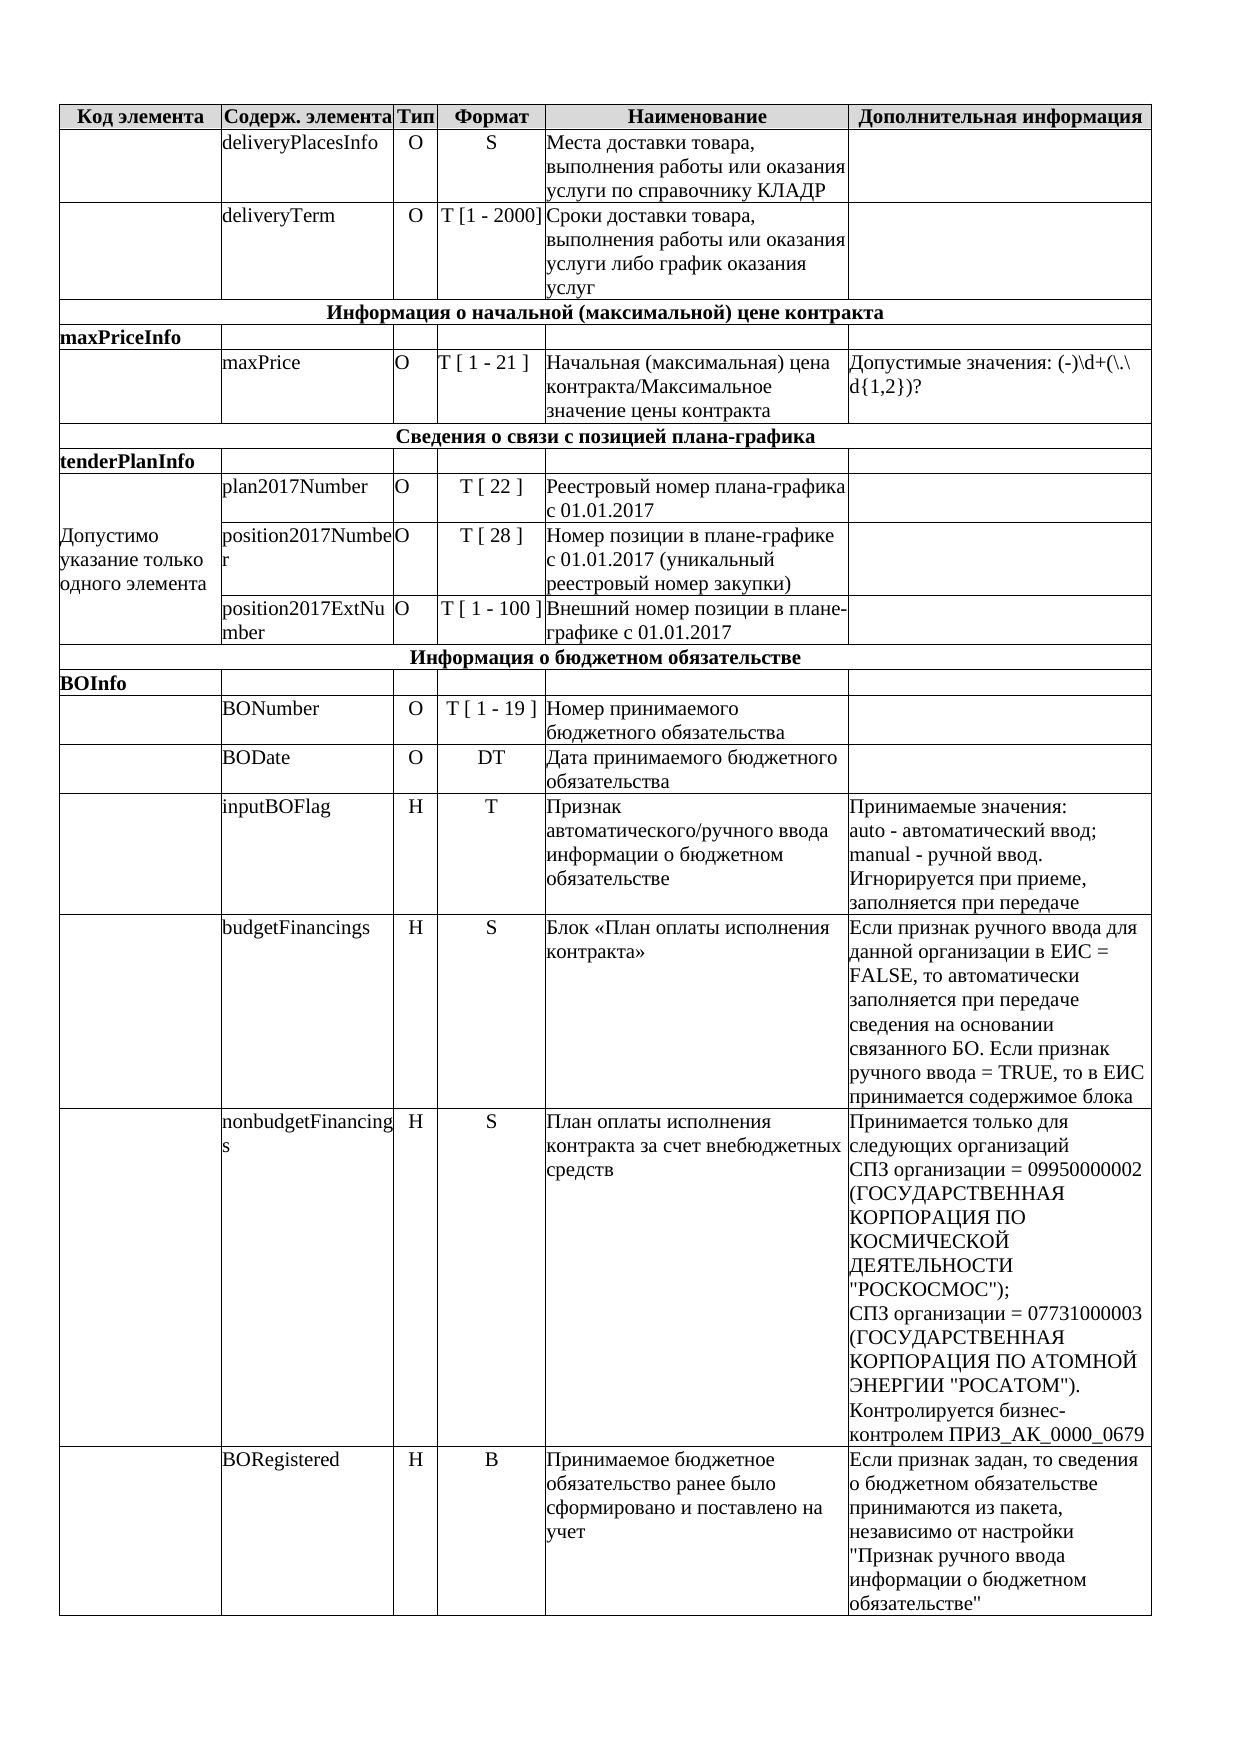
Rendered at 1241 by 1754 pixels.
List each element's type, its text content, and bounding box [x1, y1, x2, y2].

table_cell [849, 130, 1151, 202]
table_cell План оплаты исполнения контракта за счет внебюджетных средств [546, 1109, 848, 1446]
table_cell Признак автоматического/ручного ввода информации о бюджетном обязательстве [546, 794, 848, 914]
table_cell Информация о бюджетном обязательстве [60, 645, 1151, 669]
table_cell B [438, 1447, 545, 1615]
table_cell [222, 670, 393, 694]
table_cell О [394, 696, 437, 744]
table_cell О [394, 745, 437, 793]
table_cell Номер принимаемого бюджетного обязательства [546, 696, 848, 744]
table_cell S [438, 1109, 545, 1446]
table_cell deliveryPlacesInfo [222, 130, 393, 202]
table_cell [60, 203, 221, 299]
table_cell [60, 1447, 221, 1615]
table_cell Н [394, 1447, 437, 1615]
table_cell BONumber [222, 696, 393, 744]
table_cell T [ 1 - 19 ] [438, 696, 545, 744]
table_cell Реестровый номер плана-графика с 01.01.2017 [546, 474, 848, 522]
table_cell [546, 325, 848, 349]
table_cell [546, 670, 848, 694]
table_cell Внешний номер позиции в плане-графике с 01.01.2017 [546, 596, 848, 644]
table_cell S [438, 915, 545, 1108]
table_cell inputBOFlag [222, 794, 393, 914]
table_cell Если признак задан, то сведения о бюджетном обязательстве принимаются из пакета, независимо от настройки "Признак ручного ввода информации о бюджетном обязательстве" [849, 1447, 1151, 1615]
table_cell [60, 915, 221, 1108]
table_cell [849, 449, 1151, 473]
table_header Тип [394, 105, 437, 128]
table_cell О [394, 350, 437, 422]
table_header Наименование [546, 105, 848, 128]
table_cell BODate [222, 745, 393, 793]
table_cell Принимаемые значения: auto - автоматический ввод; manual - ручной ввод. Игнорируется при приеме, заполняется при передаче [849, 794, 1151, 914]
table_cell [438, 325, 545, 349]
table_cell [849, 523, 1151, 595]
table_cell budgetFinancings [222, 915, 393, 1108]
table_cell Н [394, 794, 437, 914]
table_cell О [394, 474, 437, 522]
table_cell DT [438, 745, 545, 793]
table_cell [60, 794, 221, 914]
table_cell Дата принимаемого бюджетного обязательства [546, 745, 848, 793]
table_cell [849, 325, 1151, 349]
table_cell S [438, 130, 545, 202]
table_cell position2017ExtNumber [222, 596, 393, 644]
table_cell [60, 696, 221, 744]
table_cell T [1 - 2000] [438, 203, 545, 299]
table_cell [438, 449, 545, 473]
table_cell [60, 1109, 221, 1446]
table_cell [849, 670, 1151, 694]
table_cell T [ 1 - 21 ] [438, 350, 545, 422]
table_cell [60, 745, 221, 793]
table_cell О [394, 596, 437, 644]
table_cell Если признак ручного ввода для данной организации в ЕИС = FALSE, то автоматически заполняется при передаче сведения на основании связанного БО. Если признак ручного ввода = TRUE, то в ЕИС принимается содержимое блока [849, 915, 1151, 1108]
table_cell maxPrice [222, 350, 393, 422]
table_cell Принимается только для следующих организаций СПЗ организации = 09950000002 (ГОСУДАРСТВЕННАЯ КОРПОРАЦИЯ ПО КОСМИЧЕСКОЙ ДЕЯТЕЛЬНОСТИ "РОСКОСМОС"); СПЗ организации = 07731000003 (ГОСУДАРСТВЕННАЯ КОРПОРАЦИЯ ПО АТОМНОЙ ЭНЕРГИИ "РОСАТОМ"). Контролируется бизнес-контролем ПРИЗ_АК_0000_0679 [849, 1109, 1151, 1446]
table_cell position2017Number [222, 523, 393, 595]
table_cell maxPriceInfo [60, 325, 221, 349]
table_cell Допустимо указание только одного элемента [60, 474, 221, 644]
table_cell [222, 325, 393, 349]
table_cell nonbudgetFinancings [222, 1109, 393, 1446]
table_cell T [ 28 ] [438, 523, 545, 595]
table_header Содерж. элемента [222, 105, 393, 128]
table_cell Блок «План оплаты исполнения контракта» [546, 915, 848, 1108]
table_cell T [ 22 ] [438, 474, 545, 522]
table_cell Н [394, 1109, 437, 1446]
table_cell plan2017Number [222, 474, 393, 522]
table_cell Сведения о связи с позицией плана-графика [60, 424, 1151, 448]
table_cell О [394, 203, 437, 299]
table_cell [394, 325, 437, 349]
table_cell BORegistered [222, 1447, 393, 1615]
table_cell [222, 449, 393, 473]
table_cell BOInfo [60, 670, 221, 694]
table_cell [849, 696, 1151, 744]
table_cell Принимаемое бюджетное обязательство ранее было сформировано и поставлено на учет [546, 1447, 848, 1615]
table_header Код элемента [60, 105, 221, 128]
table_cell Начальная (максимальная) цена контракта/Максимальное значение цены контракта [546, 350, 848, 422]
table_cell Допустимые значения: (-)\d+(\.\d{1,2})? [849, 350, 1151, 422]
table_cell [394, 449, 437, 473]
table_cell Сроки доставки товара, выполнения работы или оказания услуги либо график оказания услуг [546, 203, 848, 299]
table_cell [849, 474, 1151, 522]
table_cell [60, 130, 221, 202]
table_cell deliveryTerm [222, 203, 393, 299]
table_cell [546, 449, 848, 473]
table_cell Номер позиции в плане-графике с 01.01.2017 (уникальный реестровый номер закупки) [546, 523, 848, 595]
table_cell T [ 1 - 100 ] [438, 596, 545, 644]
table_cell [60, 350, 221, 422]
table_header Формат [438, 105, 545, 128]
table_cell [438, 670, 545, 694]
table_cell [849, 745, 1151, 793]
table_cell [849, 203, 1151, 299]
table_cell [849, 596, 1151, 644]
table_cell T [438, 794, 545, 914]
table_cell Н [394, 915, 437, 1108]
table_cell О [394, 130, 437, 202]
table_header Дополнительная информация [849, 105, 1151, 128]
table_cell О [394, 523, 437, 595]
table_cell tenderPlanInfo [60, 449, 221, 473]
table_cell Информация о начальной (максимальной) цене контракта [60, 300, 1151, 324]
table_cell [394, 670, 437, 694]
table_cell Места доставки товара, выполнения работы или оказания услуги по справочнику КЛАДР [546, 130, 848, 202]
